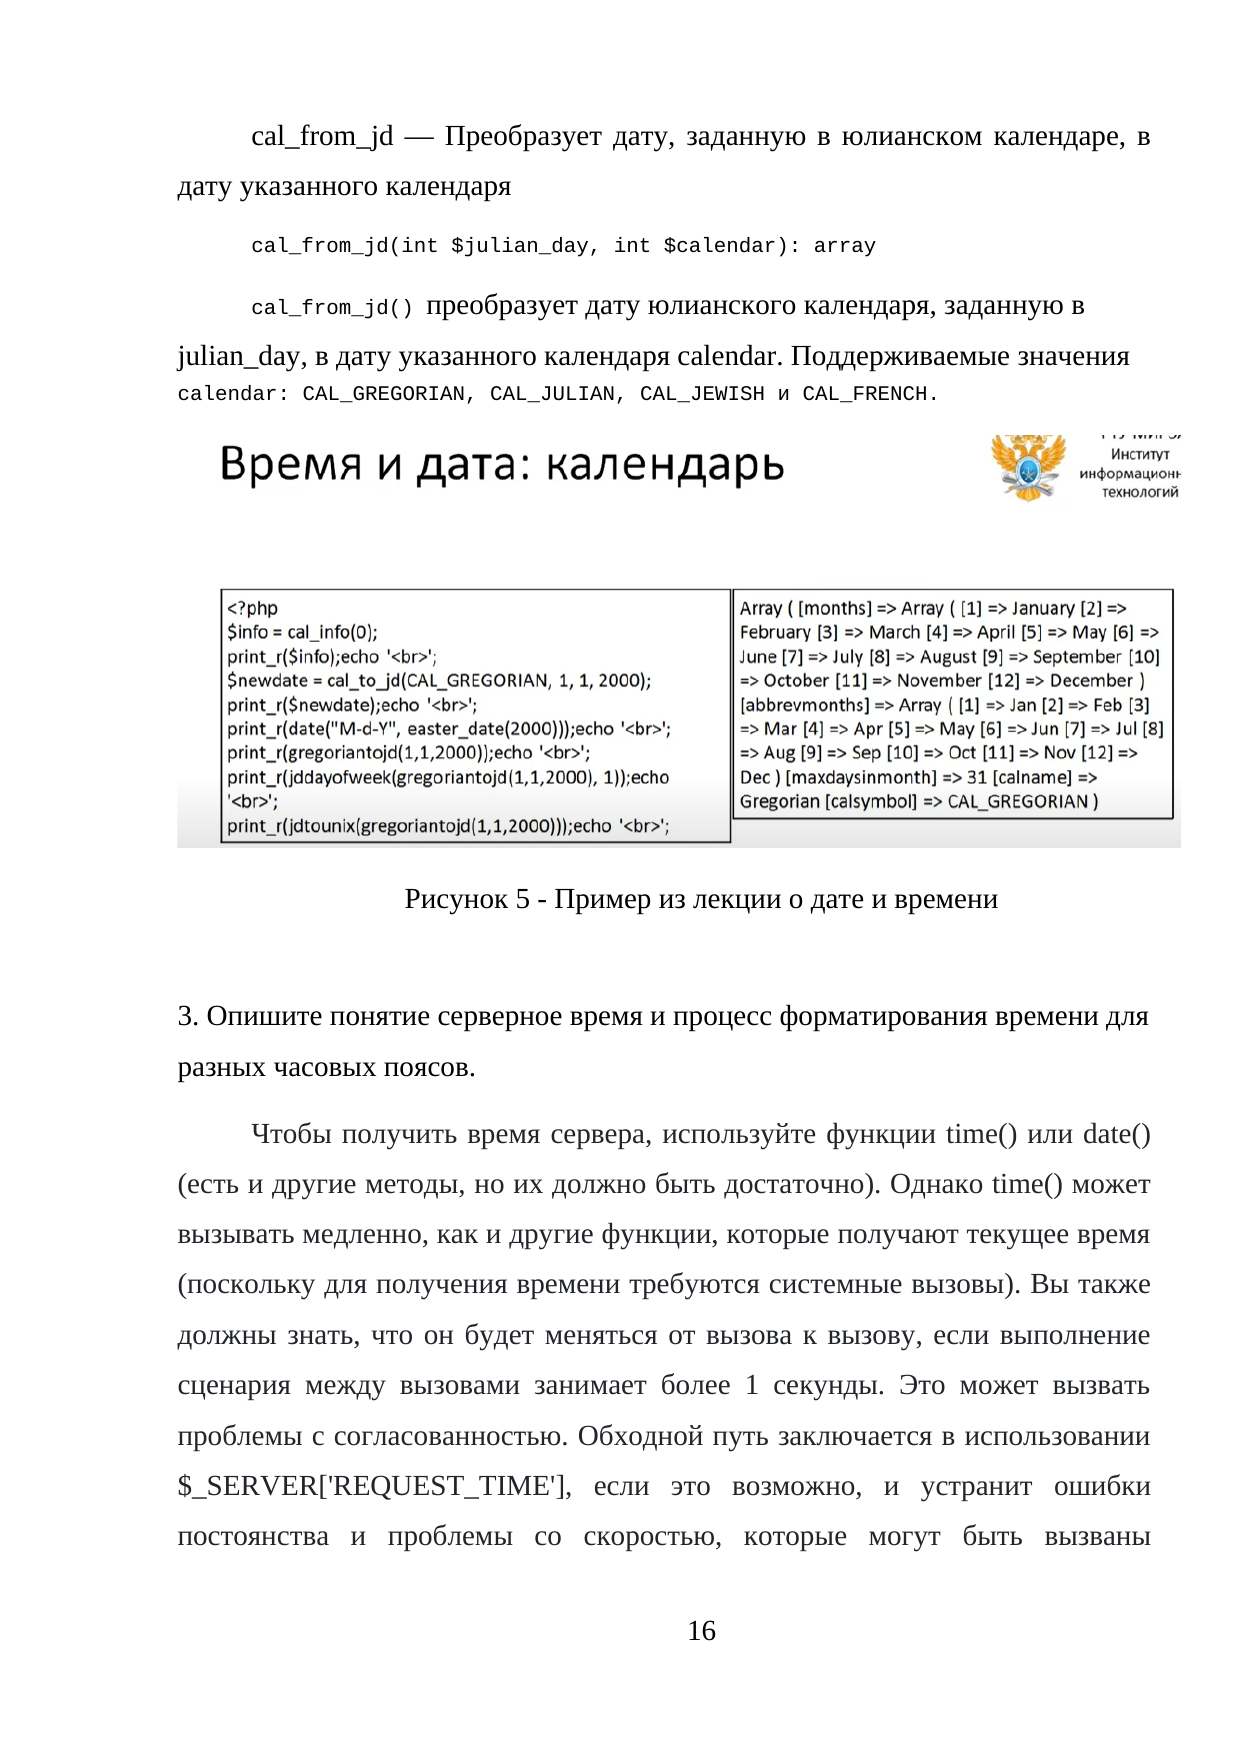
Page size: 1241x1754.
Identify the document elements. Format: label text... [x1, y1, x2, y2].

picture [177, 435, 1182, 848]
text 3. Опишите понятие серверное время и процесс форматирования времени для разных часовых поясов. [177, 948, 1152, 1082]
text cal_from_jd() преобразует дату юлианского календаря, заданную в julian_day, в дату указанного календаря calendar. Поддерживаемые значения calendar: CAL_GREGORIAN, CAL_JULIAN, CAL_JEWISH и CAL_FRENCH. [177, 287, 1152, 407]
text Рисунок 5 - Пример из лекции о дате и времени [177, 881, 1152, 915]
text cal_from_jd(int $julian_day, int $calendar): array [177, 235, 1152, 259]
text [177, 1116, 1152, 1552]
text cal_from_jd — Преобразует дату, заданную в юлианском календаре, в дату указанного календаря [177, 118, 1152, 202]
